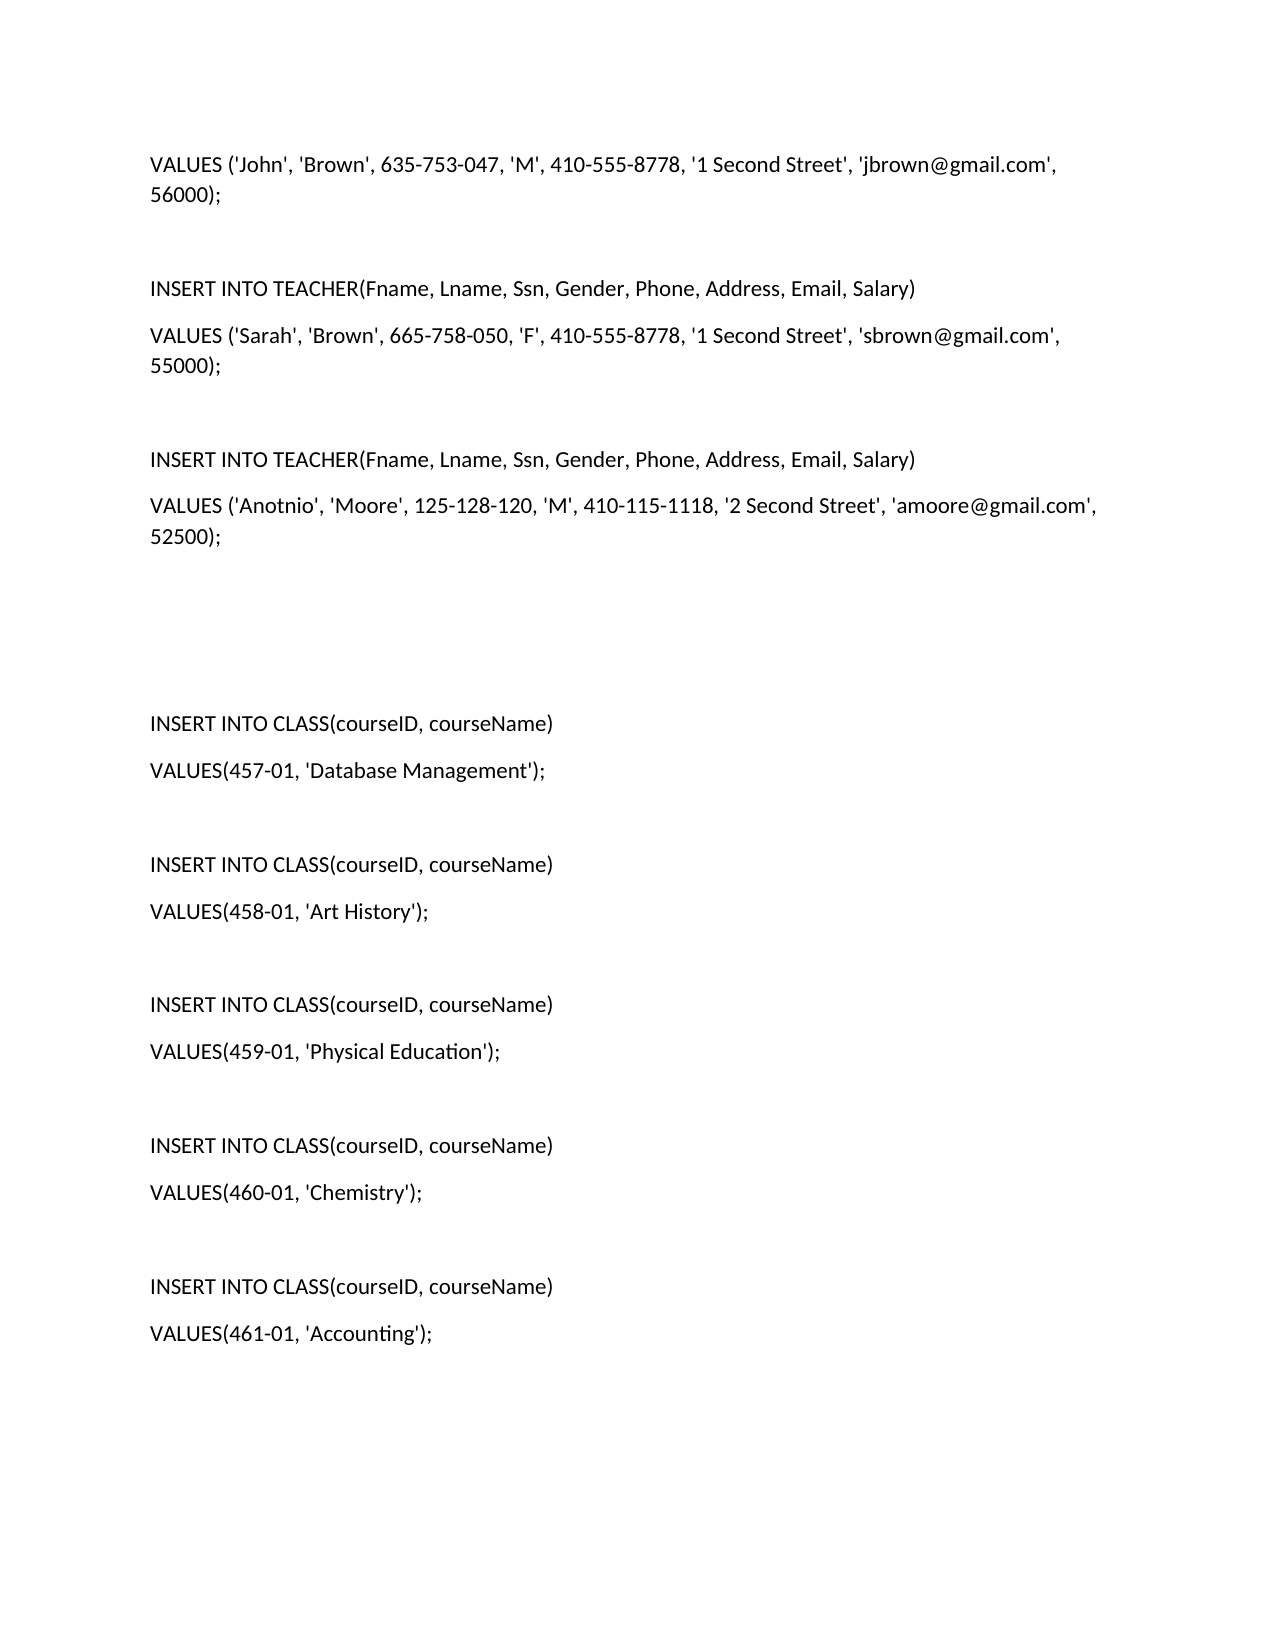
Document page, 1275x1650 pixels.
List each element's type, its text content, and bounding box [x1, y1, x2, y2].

text VALUES ('Anotnio', 'Moore', 125-128-120, 'M', 410-115-1118, '2 Second Street', 'amoore@gmail.com', 52500); [150, 492, 1125, 550]
text VALUES(461-01, 'Accounting'); [150, 1319, 1125, 1347]
text VALUES ('Sarah', 'Brown', 665-758-050, 'F', 410-555-8778, '1 Second Street', 'sbrown@gmail.com', 55000); [150, 321, 1125, 379]
text INSERT INTO TEACHER(Fname, Lname, Ssn, Gender, Phone, Address, Email, Salary) [150, 445, 1125, 473]
text INSERT INTO CLASS(courseID, courseName) [150, 850, 1125, 878]
text VALUES(459-01, 'Physical Education'); [150, 1037, 1125, 1066]
text INSERT INTO CLASS(courseID, courseName) [150, 1131, 1125, 1159]
text VALUES ('John', 'Brown', 635-753-047, 'M', 410-555-8778, '1 Second Street', 'jbrown@gmail.com', 56000); [150, 150, 1125, 208]
text VALUES(457-01, 'Database Management'); [150, 756, 1125, 784]
text INSERT INTO CLASS(courseID, courseName) [150, 709, 1125, 737]
text INSERT INTO CLASS(courseID, courseName) [150, 991, 1125, 1019]
text VALUES(460-01, 'Chemistry'); [150, 1178, 1125, 1206]
text VALUES(458-01, 'Art History'); [150, 897, 1125, 925]
text INSERT INTO CLASS(courseID, courseName) [150, 1272, 1125, 1300]
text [150, 274, 1125, 302]
